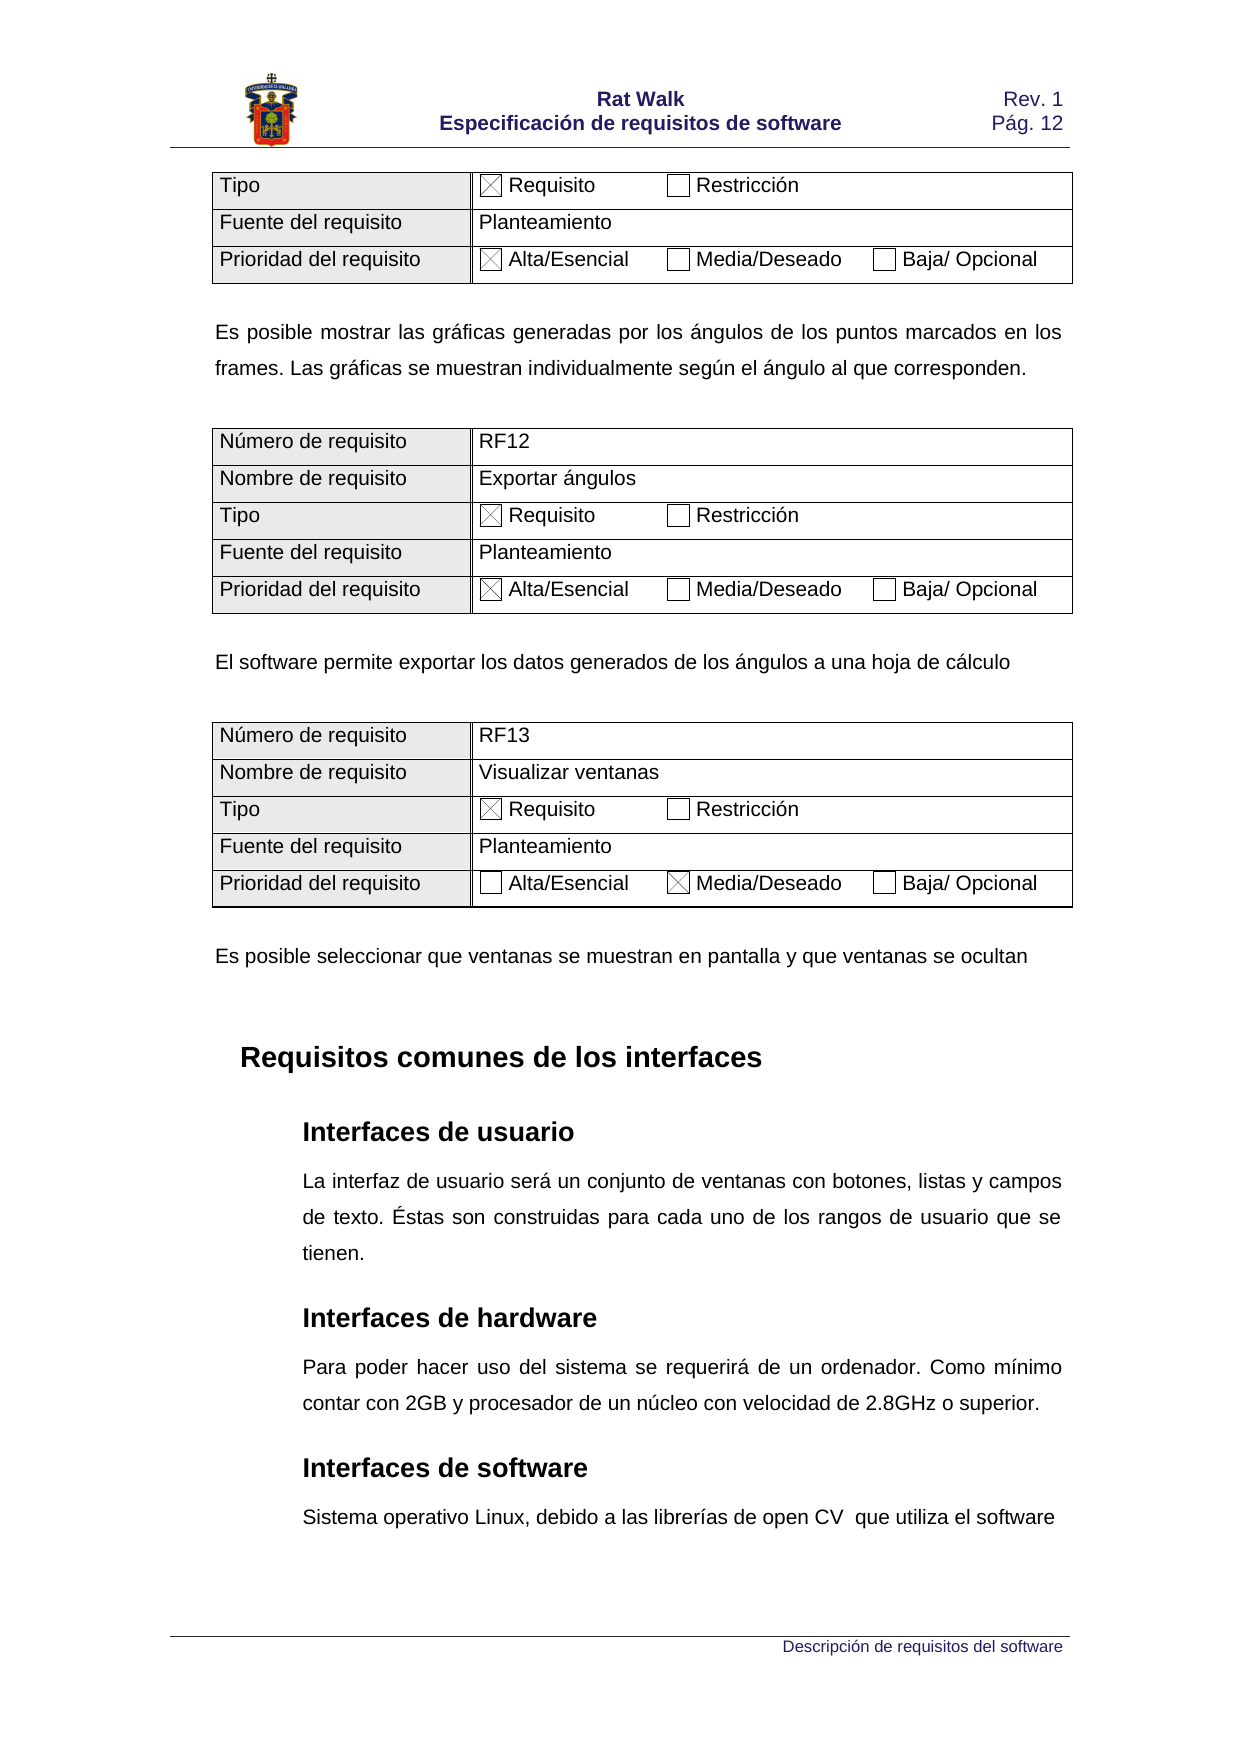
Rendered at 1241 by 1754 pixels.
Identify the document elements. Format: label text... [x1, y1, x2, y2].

text Es posible mostrar las gráficas generadas por los ángulos de los puntos marcados en los frames. Las gráficas se muestran individualmente según el ángulo al que corresponden. [215, 320, 1063, 380]
table_cell Exportar ángulos [473, 466, 1072, 502]
table_cell Requisito [473, 797, 659, 832]
table_header Número de requisito [213, 429, 470, 465]
table_cell Fuente del requisito [213, 210, 470, 246]
table_cell Restricción [659, 503, 1072, 539]
table_cell Tipo [213, 173, 470, 209]
table_cell Planteamiento [473, 834, 1072, 869]
table_header RF13 [473, 723, 1072, 758]
table_cell Prioridad del requisito [213, 247, 470, 283]
table_cell Baja/ Opcional [865, 871, 1072, 906]
table_cell Prioridad del requisito [213, 871, 470, 906]
table_cell Media/Deseado [659, 577, 865, 613]
subtitle Requisitos comunes de los interfaces [240, 1040, 1063, 1074]
table_cell Alta/Esencial [473, 871, 659, 906]
table_cell Planteamiento [473, 540, 1072, 576]
subtitle Interfaces de software [302, 1452, 1063, 1483]
table_cell Visualizar ventanas [473, 760, 1072, 796]
table_cell Fuente del requisito [213, 834, 470, 869]
table_cell Media/Deseado [659, 247, 865, 283]
table_cell Nombre de requisito [213, 760, 470, 796]
table_cell Baja/ Opcional [865, 247, 1072, 283]
subtitle Interfaces de usuario [302, 1116, 1063, 1147]
table_cell Baja/ Opcional [865, 577, 1072, 613]
table_header RF12 [473, 429, 1072, 465]
table_cell Tipo [213, 797, 470, 832]
table_cell Alta/Esencial [473, 577, 659, 613]
table_cell Requisito [473, 173, 659, 209]
table_cell Restricción [659, 797, 1072, 832]
table_cell Planteamiento [473, 210, 1072, 246]
table_cell Prioridad del requisito [213, 577, 470, 613]
text La interfaz de usuario será un conjunto de ventanas con botones, listas y campos de texto. Éstas son construidas para cada uno de los rangos de usuario que se tienen. [302, 1169, 1063, 1264]
text Para poder hacer uso del sistema se requerirá de un ordenador. Como mínimo contar con 2GB y procesador de un núcleo con velocidad de 2.8GHz o superior. [302, 1355, 1063, 1414]
text El software permite exportar los datos generados de los ángulos a una hoja de cálculo [215, 650, 1063, 674]
subtitle Interfaces de hardware [302, 1302, 1063, 1333]
table_cell Media/Deseado [659, 871, 865, 906]
table_header Número de requisito [213, 723, 470, 758]
table_cell Tipo [213, 503, 470, 539]
table_cell Nombre de requisito [213, 466, 470, 502]
table_cell Requisito [473, 503, 659, 539]
table_cell Alta/Esencial [473, 247, 659, 283]
table_cell Fuente del requisito [213, 540, 470, 576]
text Sistema operativo Linux, debido a las librerías de open CV que utiliza el software [302, 1505, 1063, 1529]
picture [245, 73, 298, 147]
text Es posible seleccionar que ventanas se muestran en pantalla y que ventanas se ocultan [215, 943, 1063, 967]
table_cell Restricción [659, 173, 1072, 209]
